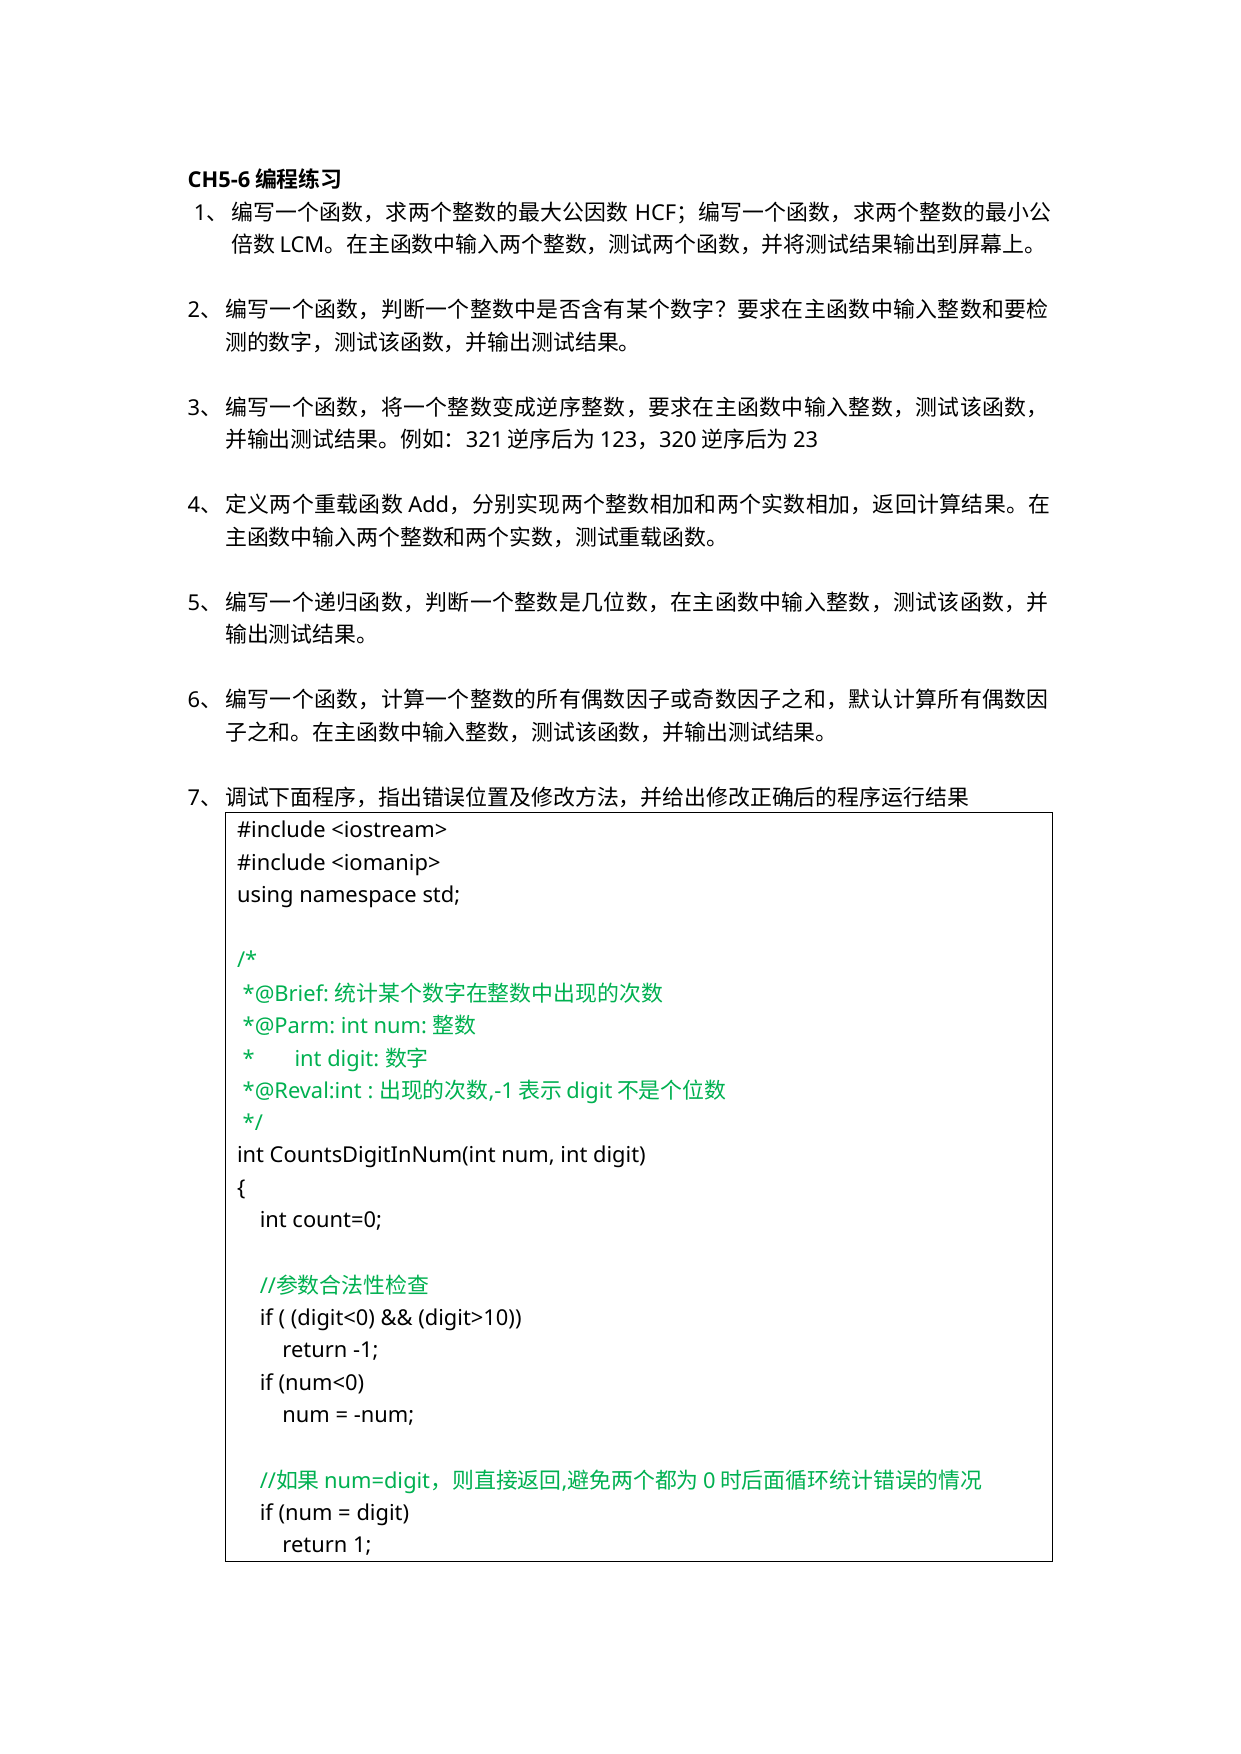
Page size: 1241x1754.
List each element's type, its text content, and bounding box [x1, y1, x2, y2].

list 编写一个函数，计算一个整数的所有偶数因子或奇数因子之和，默认计算所有偶数因子之和。在主函数中输入整数，测试该函数，并输出测试结果。 [187, 682, 1053, 747]
list 调试下面程序，指出错误位置及修改方法，并给出修改正确后的程序运行结果 [187, 779, 1053, 812]
list 编写一个函数，求两个整数的最大公因数HCF；编写一个函数，求两个整数的最小公倍数LCM。在主函数中输入两个整数，测试两个函数，并将测试结果输出到屏幕上。 [194, 194, 1053, 259]
list 定义两个重载函数Add，分别实现两个整数相加和两个实数相加，返回计算结果。在主函数中输入两个整数和两个实数，测试重载函数。 [187, 487, 1053, 552]
list 编写一个函数，判断一个整数中是否含有某个数字？要求在主函数中输入整数和要检测的数字，测试该函数，并输出测试结果。 [187, 292, 1053, 357]
text CH5-6编程练习 [187, 162, 1053, 194]
list 编写一个函数，将一个整数变成逆序整数，要求在主函数中输入整数，测试该函数，并输出测试结果。例如：321逆序后为123，320逆序后为23 [187, 389, 1053, 454]
list 编写一个递归函数，判断一个整数是几位数，在主函数中输入整数，测试该函数，并输出测试结果。 [187, 584, 1053, 649]
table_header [226, 813, 1052, 1561]
